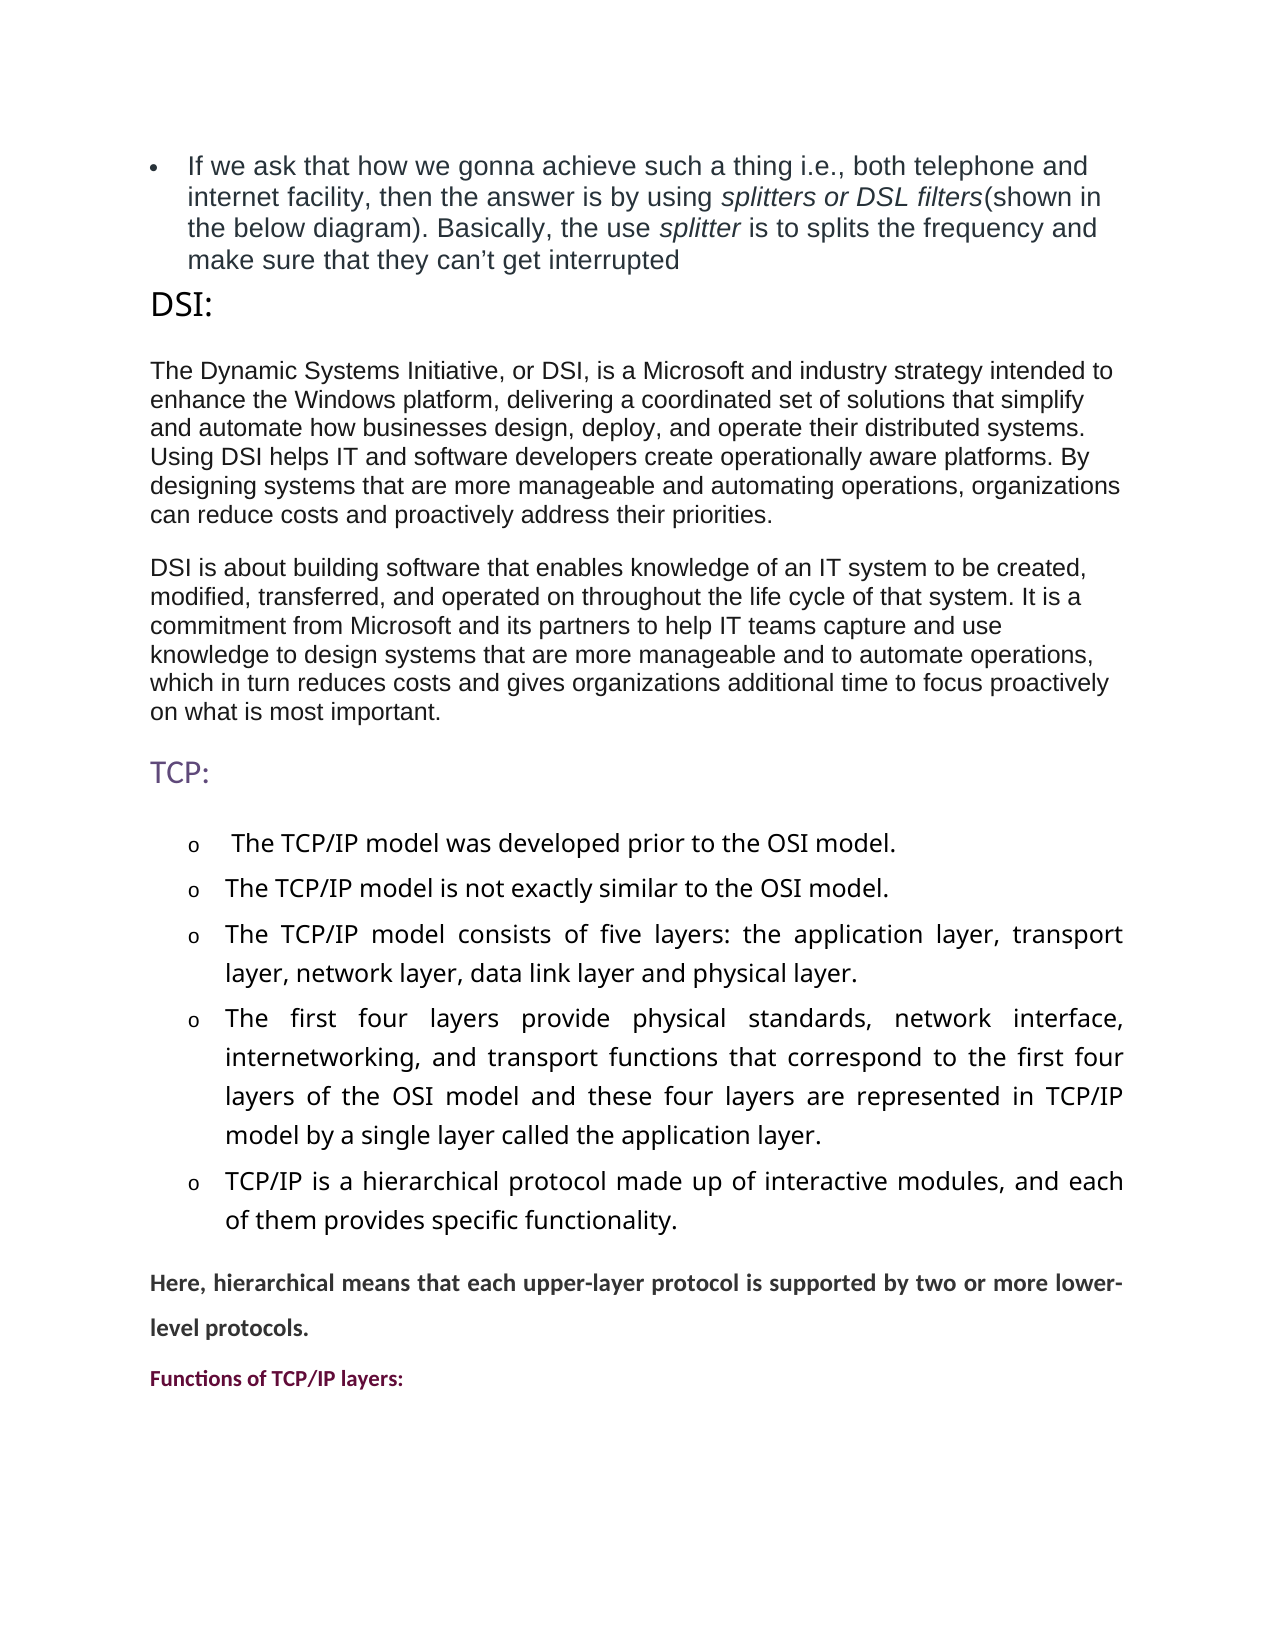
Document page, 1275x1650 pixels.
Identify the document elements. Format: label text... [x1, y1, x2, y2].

list The TCP/IP model is not exactly similar to the OSI model. [187, 866, 1125, 905]
text TCP: [150, 751, 1125, 792]
list The TCP/IP model was developed prior to the OSI model. [187, 821, 1125, 860]
text The Dynamic Systems Initiative, or DSI, is a Microsoft and industry strategy intended to enhance the Windows platform, delivering a coordinated set of solutions that simplify and automate how businesses design, deploy, and operate their distributed systems. Using DSI helps IT and software developers create operationally aware platforms. By designing systems that are more manageable and automating operations, organizations can reduce costs and proactively address their priorities. [150, 356, 1125, 528]
text Functions of TCP/IP layers: [150, 1353, 1125, 1392]
text DSI: [150, 281, 1125, 327]
list TCP/IP is a hierarchical protocol made up of interactive modules, and each of them provides specific functionality. [187, 1158, 1125, 1236]
subtitle Here, hierarchical means that each upper-layer protocol is supported by two or more lower-level protocols. [150, 1266, 1125, 1346]
list If we ask that how we gonna achieve such a thing i.e., both telephone and internet facility, then the answer is by using splitters or DSL filters(shown in the below diagram). Basically, the use splitter is to splits the frequency and make sure that they can’t get interrupted [150, 150, 1125, 275]
text DSI is about building software that enables knowledge of an IT system to be created, modified, transferred, and operated on throughout the life cycle of that system. It is a commitment from Microsoft and its partners to help IT teams capture and use knowledge to design systems that are more manageable and to automate operations, which in turn reduces costs and gives organizations additional time to focus proactively on what is most important. [150, 553, 1125, 726]
list The first four layers provide physical standards, network interface, internetworking, and transport functions that correspond to the first four layers of the OSI model and these four layers are represented in TCP/IP model by a single layer called the application layer. [187, 996, 1125, 1152]
list The TCP/IP model consists of five layers: the application layer, transport layer, network layer, data link layer and physical layer. [187, 911, 1125, 989]
